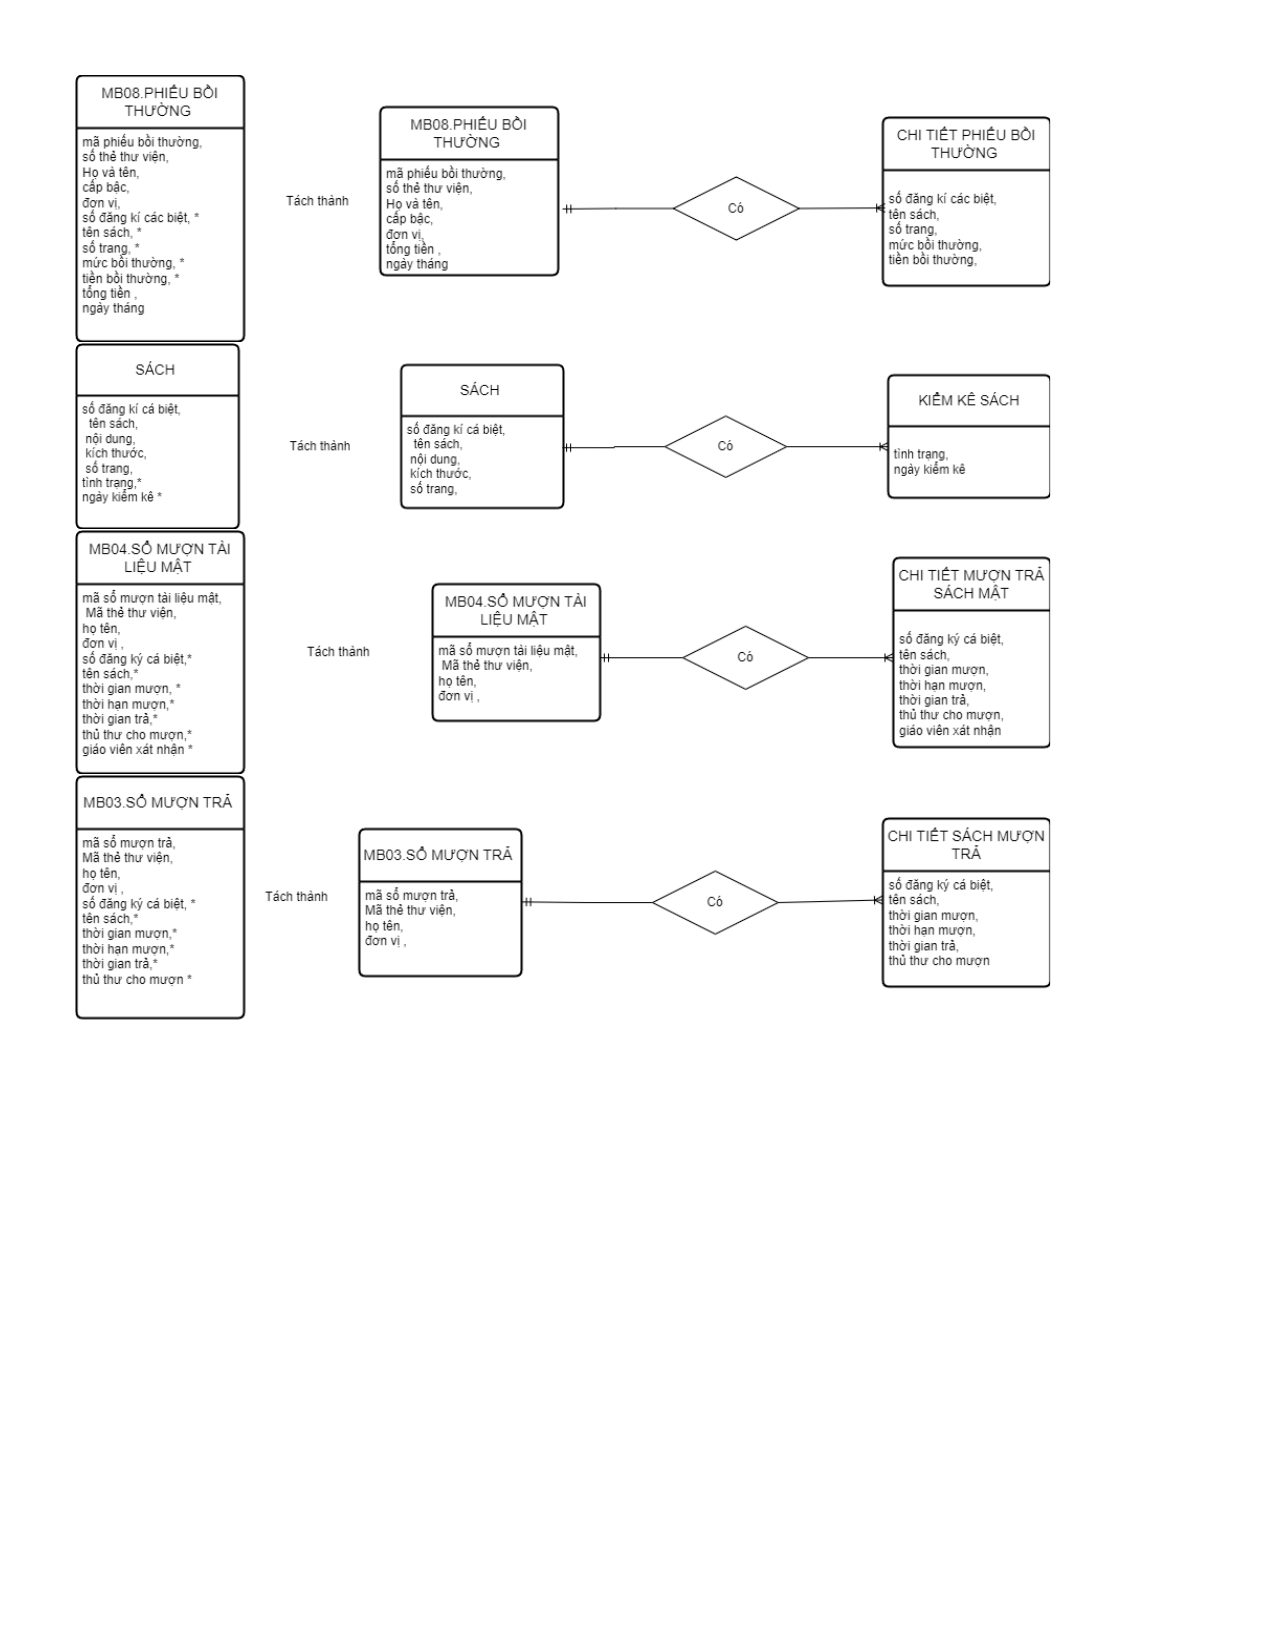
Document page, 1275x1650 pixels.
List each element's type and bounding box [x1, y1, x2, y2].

picture [75, 343, 1050, 529]
picture [75, 75, 1050, 342]
picture [75, 530, 1050, 774]
picture [75, 775, 1050, 1025]
